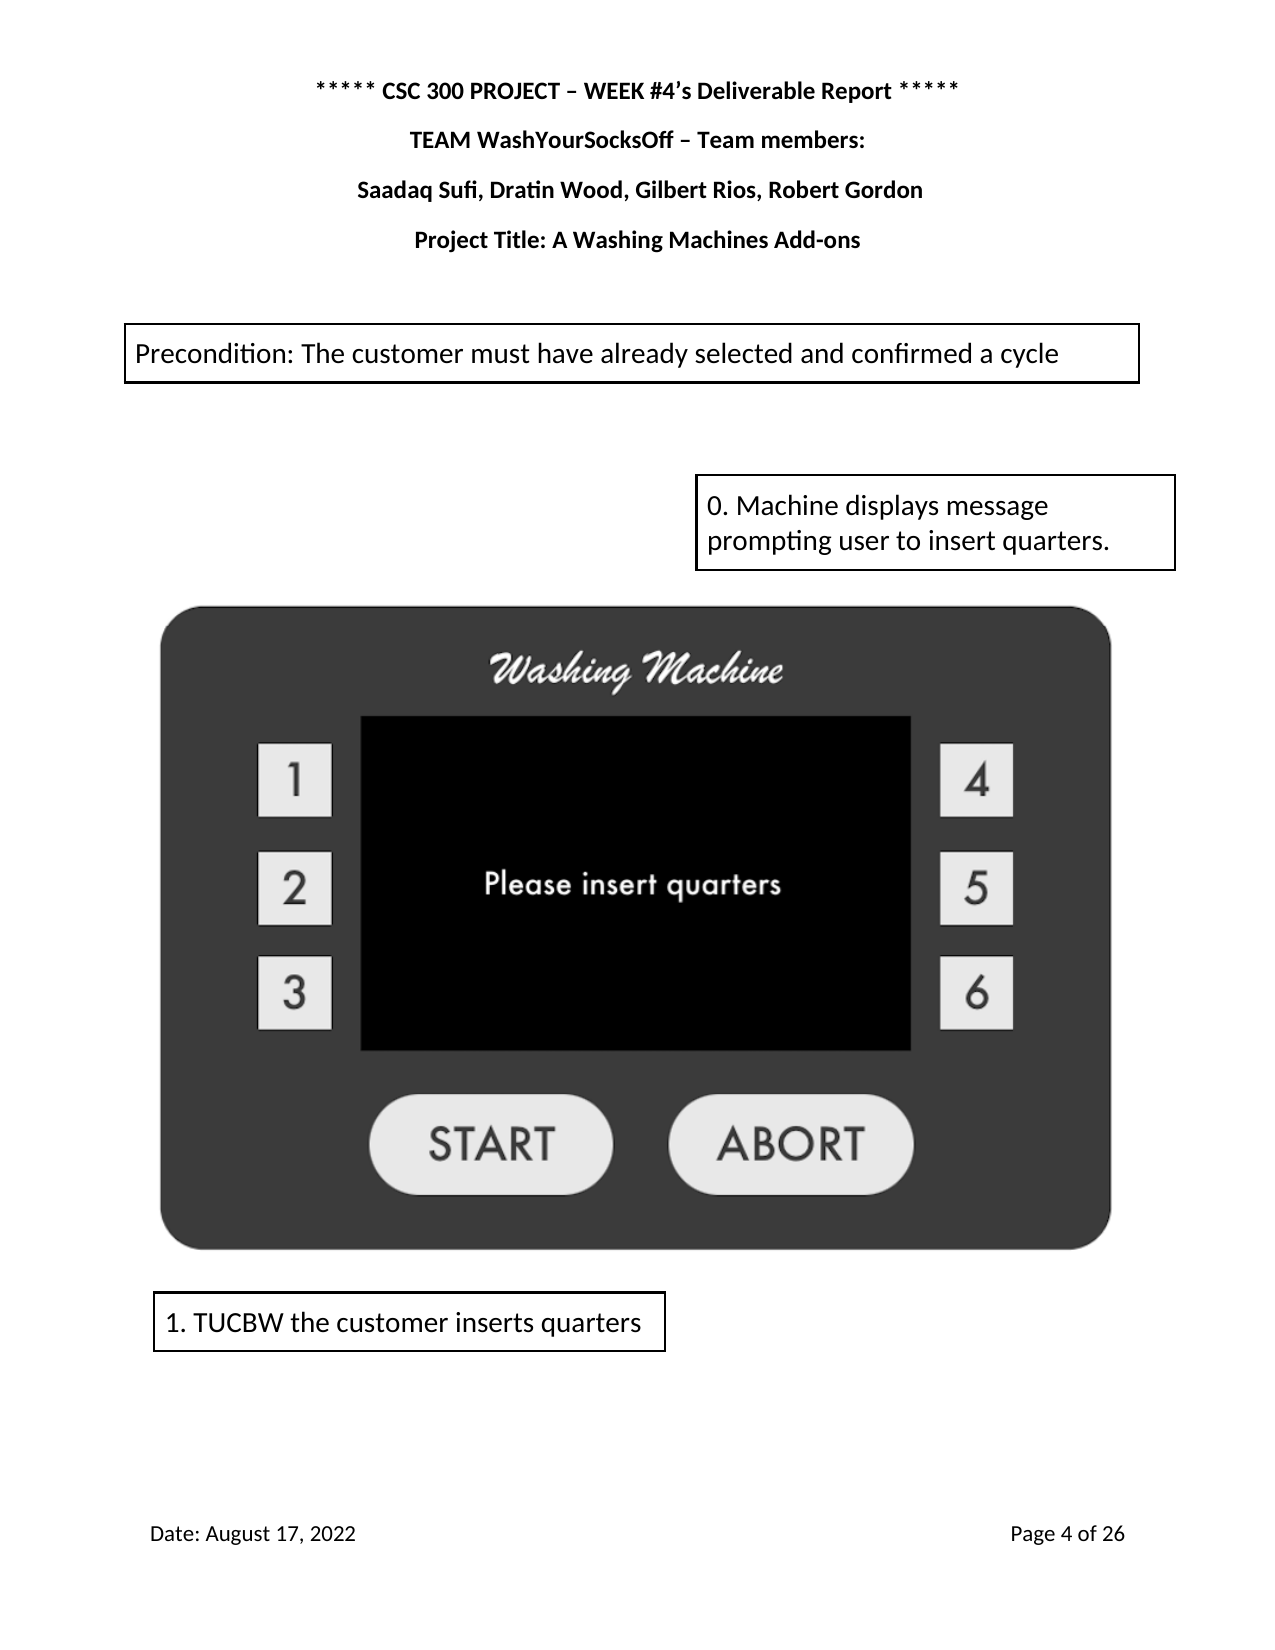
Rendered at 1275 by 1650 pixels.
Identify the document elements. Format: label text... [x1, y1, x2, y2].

table_header 0. Machine displays message prompting user to insert quarters. [698, 476, 1174, 568]
table_header 1. TUCBW the customer inserts quarters [155, 1294, 664, 1350]
picture [150, 595, 1125, 1263]
table_header Precondition: The customer must have already selected and confirmed a cycle [126, 325, 1138, 381]
